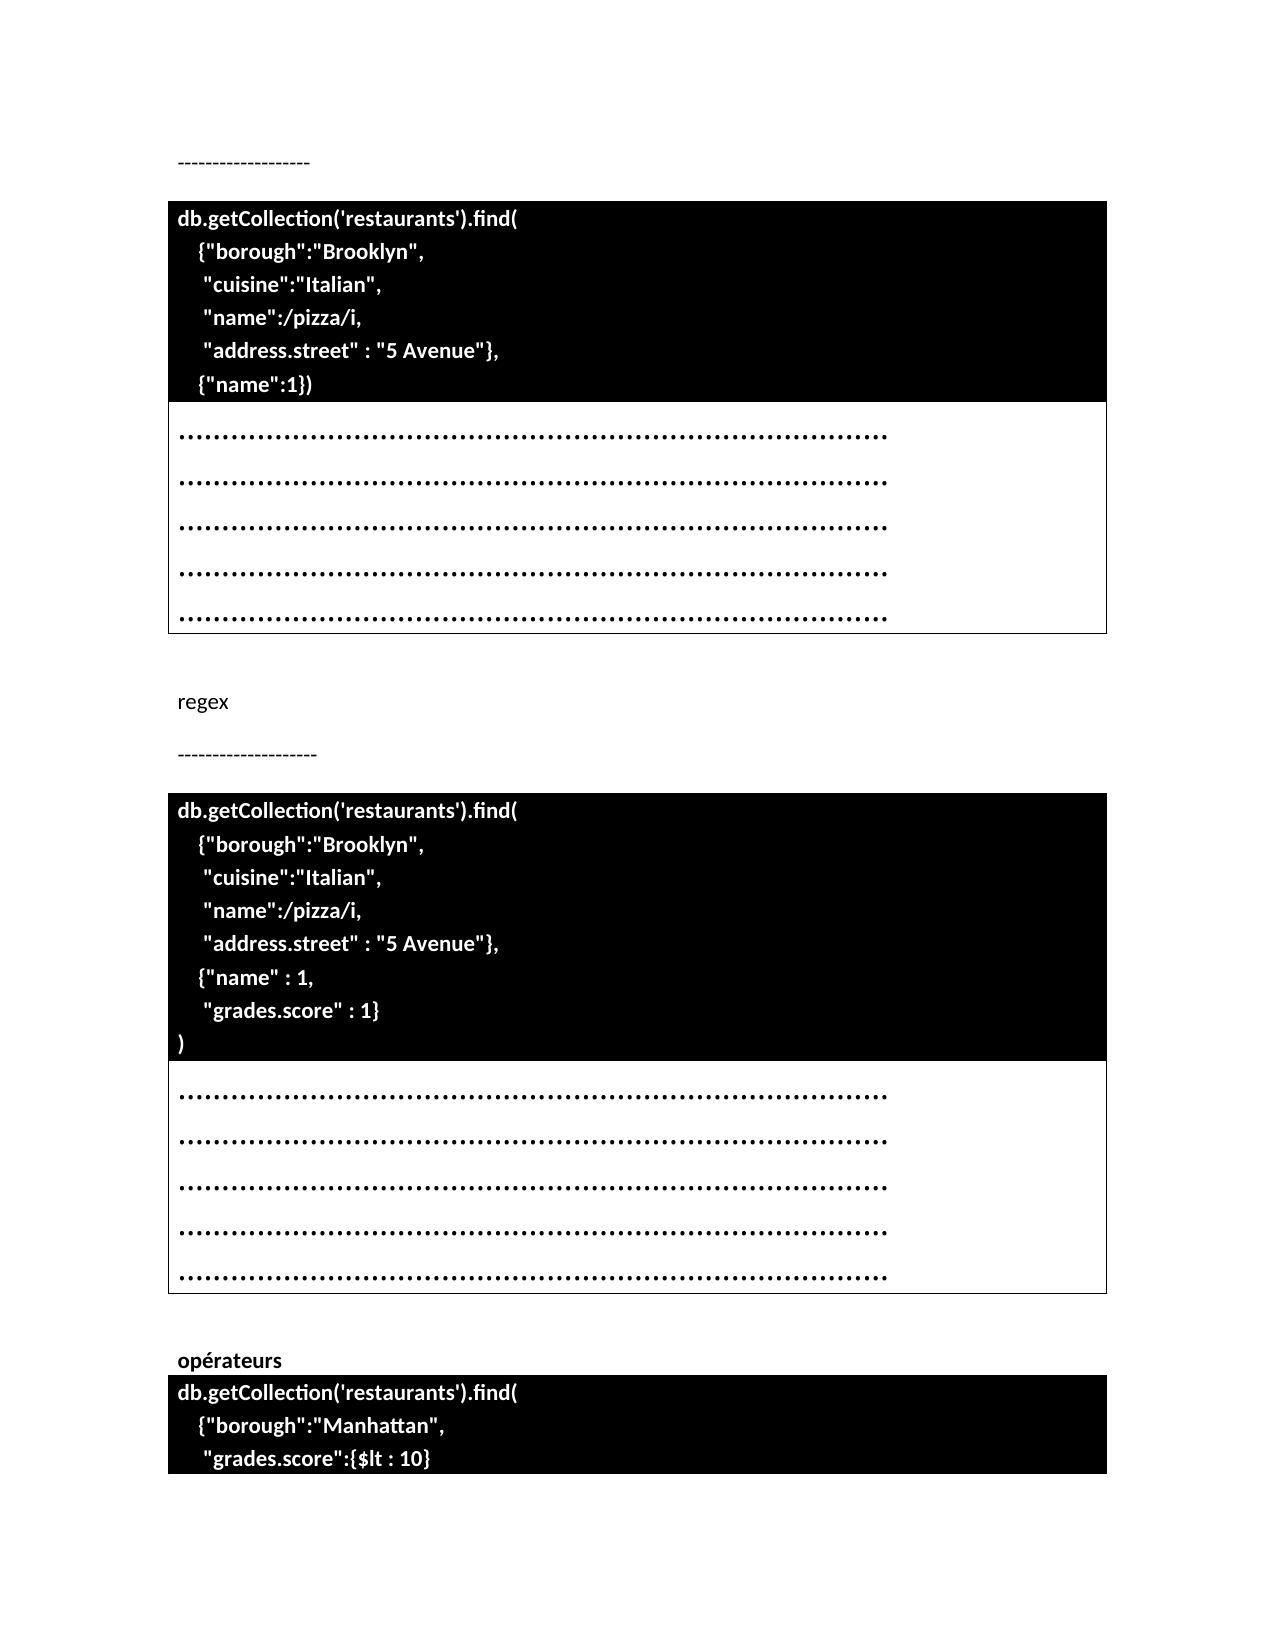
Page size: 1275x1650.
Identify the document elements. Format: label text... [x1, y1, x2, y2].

text {"borough":"Manhattan", [169, 1409, 1106, 1441]
text "name":/pizza/i, [169, 301, 1106, 333]
text ……………………………………………………………………… ……………………………………………………………………… [169, 1061, 1106, 1154]
text ……………………………………………………………………… ……………………………………………………………………… [169, 402, 1106, 495]
text ) [169, 1027, 1106, 1059]
text ……………………………………………………………………… [177, 540, 1098, 583]
text "cuisine":"Italian", [169, 861, 1106, 893]
text ……………………………………………………………………… [177, 1154, 1098, 1200]
text {"borough":"Brooklyn", [169, 828, 1106, 860]
text -------------------- [177, 740, 1098, 768]
text {"name":1}) [169, 368, 1106, 400]
text db.getCollection('restaurants').find( [169, 1376, 1106, 1408]
text ……………………………………………………………………… [169, 1242, 1106, 1293]
text ……………………………………………………………………… [177, 495, 1098, 540]
text "address.street" : "5 Avenue"}, [169, 928, 1106, 959]
text db.getCollection('restaurants').find( [169, 202, 1106, 234]
text regex [177, 687, 1098, 715]
text db.getCollection('restaurants').find( [169, 795, 1106, 827]
text {"borough":"Brooklyn", [169, 235, 1106, 267]
text opérateurs [177, 1347, 1098, 1375]
text ------------------- [177, 148, 1098, 176]
text ……………………………………………………………………… [177, 1200, 1098, 1242]
text "name":/pizza/i, [169, 894, 1106, 926]
text "cuisine":"Italian", [169, 268, 1106, 300]
text "grades.score" : 1} [169, 994, 1106, 1026]
text "grades.score":{$lt : 10} [169, 1442, 1106, 1474]
text {"name" : 1, [169, 961, 1106, 993]
text ……………………………………………………………………… [169, 583, 1106, 633]
text "address.street" : "5 Avenue"}, [169, 335, 1106, 367]
